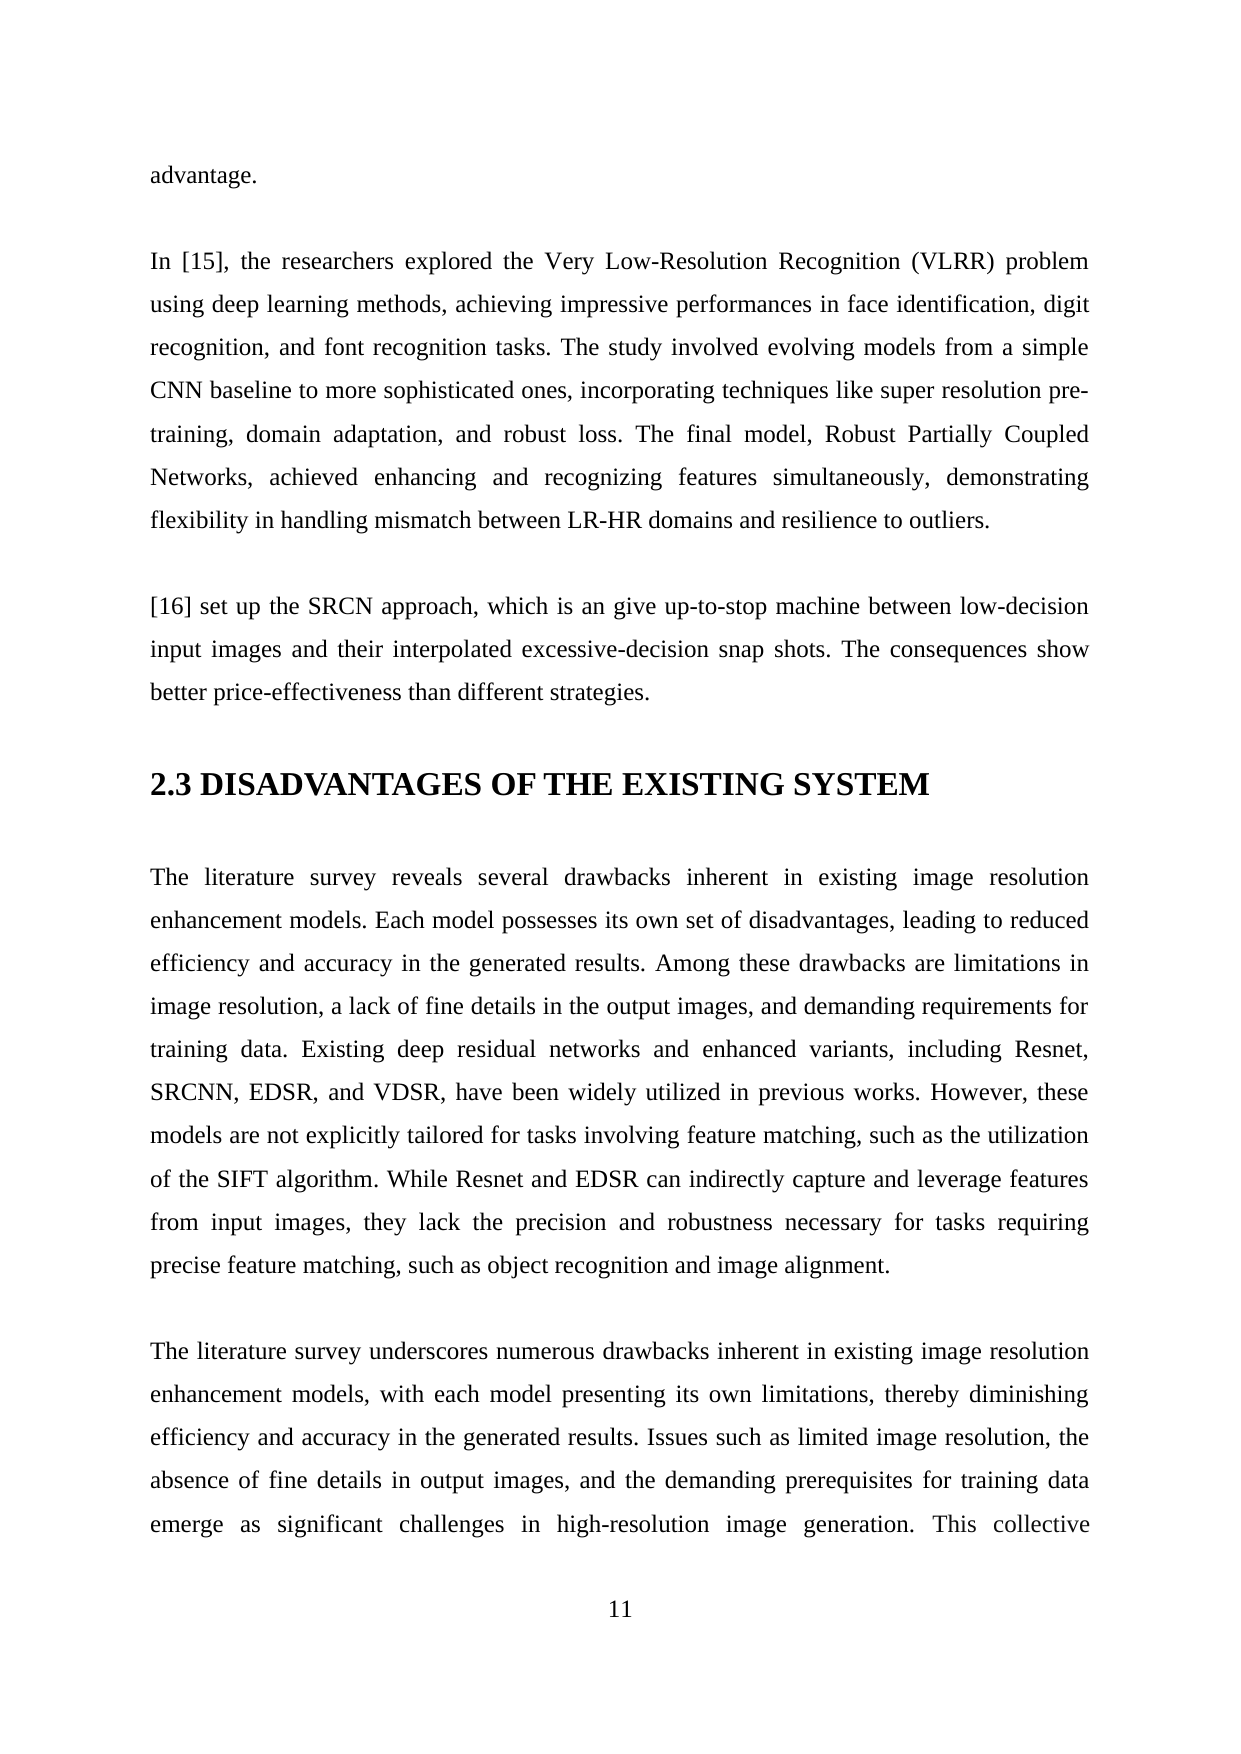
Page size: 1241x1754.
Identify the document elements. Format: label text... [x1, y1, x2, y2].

text 2.3 DISADVANTAGES OF THE EXISTING SYSTEM [150, 764, 1090, 802]
text The literature survey reveals several drawbacks inherent in existing image resolution enhancement models. Each model possesses its own set of disadvantages, leading to reduced efficiency and accuracy in the generated results. Among these drawbacks are limitations in image resolution, a lack of fine details in the output images, and demanding requirements for training data. Existing deep residual networks and enhanced variants, including Resnet, SRCNN, EDSR, and VDSR, have been widely utilized in previous works. However, these models are not explicitly tailored for tasks involving feature matching, such as the utilization of the SIFT algorithm. While Resnet and EDSR can indirectly capture and leverage features from input images, they lack the precision and robustness necessary for tasks requiring precise feature matching, such as object recognition and image alignment. [150, 862, 1090, 1279]
text In [15], the researchers explored the Very Low-Resolution Recognition (VLRR) problem using deep learning methods, achieving impressive performances in face identification, digit recognition, and font recognition tasks. The study involved evolving models from a simple CNN baseline to more sophisticated ones, incorporating techniques like super resolution pre-training, domain adaptation, and robust loss. The final model, Robust Partially Coupled Networks, achieved enhancing and recognizing features simultaneously, demonstrating flexibility in handling mismatch between LR-HR domains and resilience to outliers. [150, 246, 1090, 534]
text [16] set up the SRCN approach, which is an give up-to-stop machine between low-decision input images and their interpolated excessive-decision snap shots. The consequences show better price-effectiveness than different strategies. [150, 591, 1090, 706]
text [150, 1336, 1090, 1537]
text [150, 160, 1090, 189]
